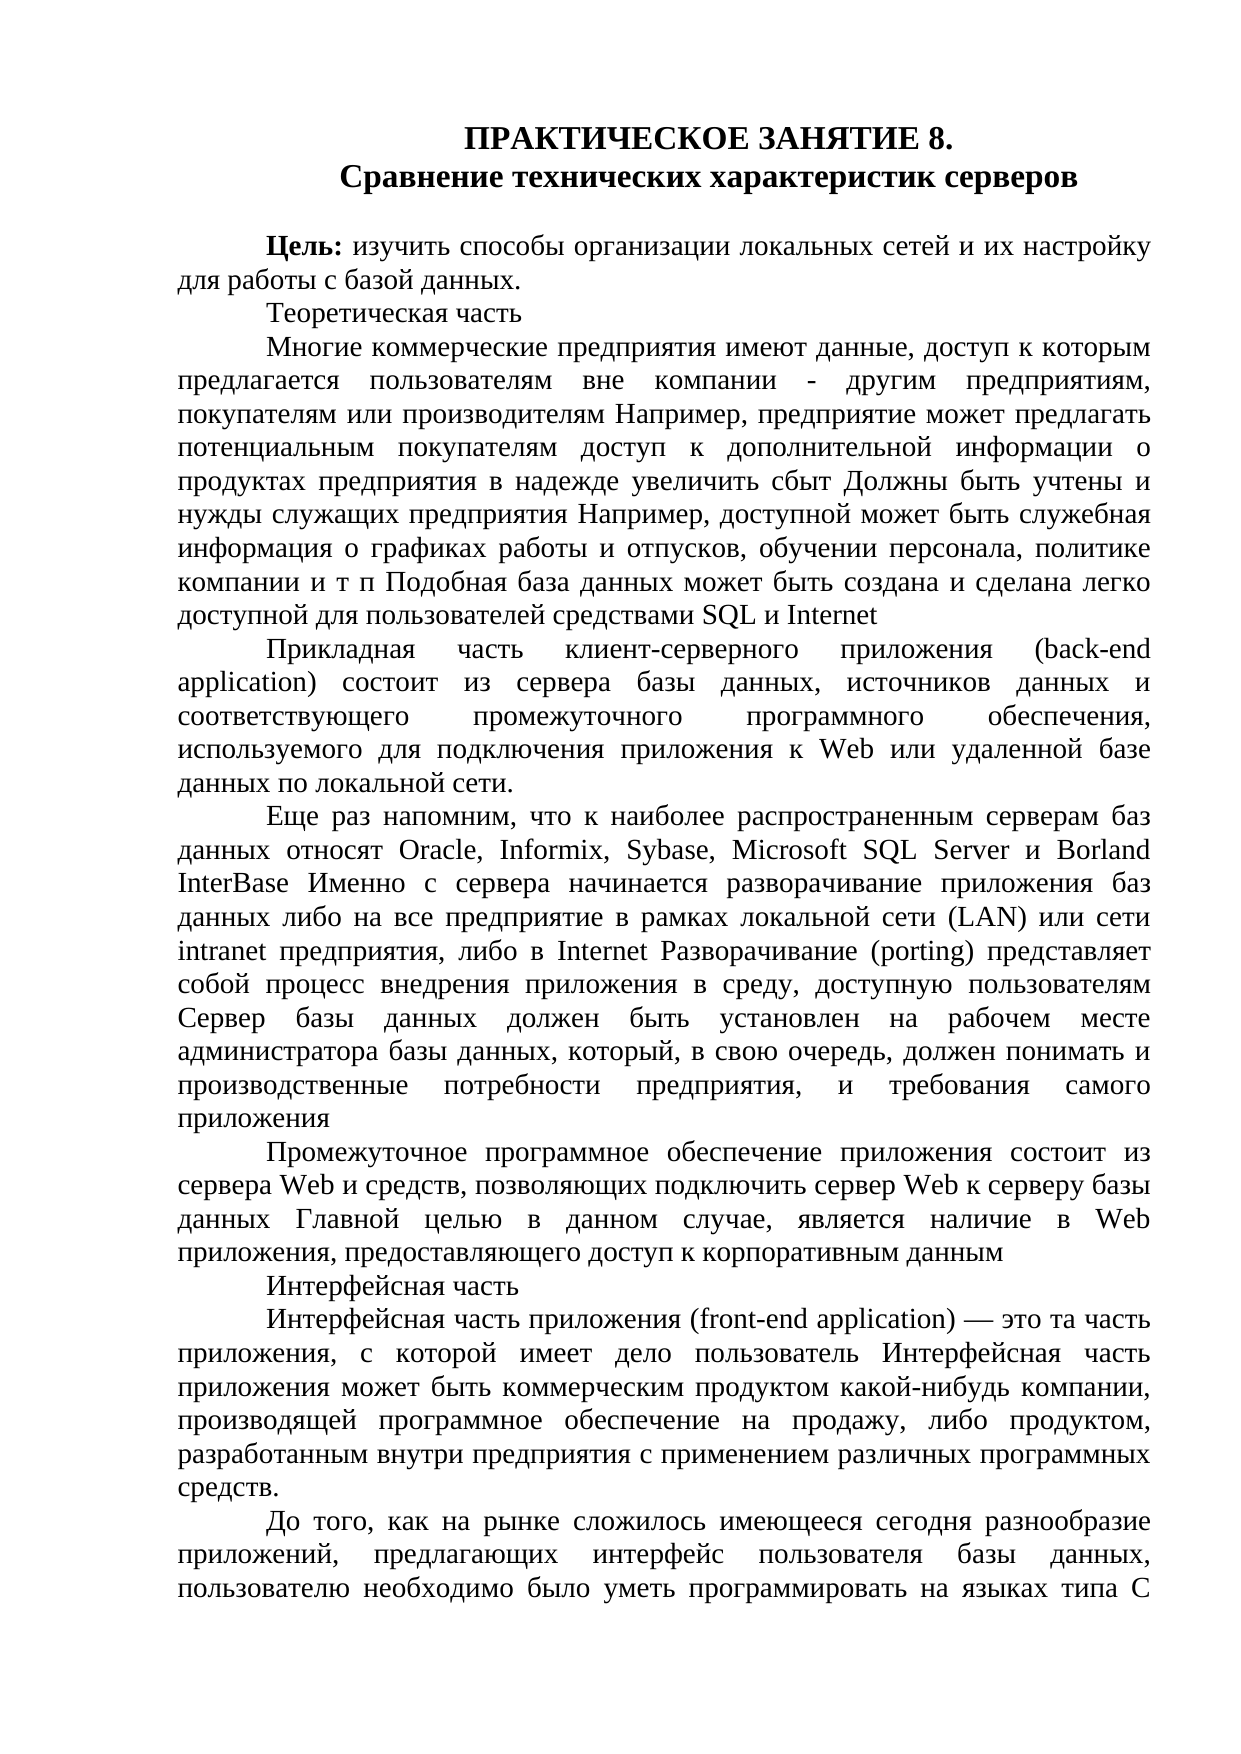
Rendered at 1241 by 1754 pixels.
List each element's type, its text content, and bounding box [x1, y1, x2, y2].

text Теоретическая часть [177, 295, 1152, 329]
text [177, 1503, 1152, 1603]
subtitle ПРАКТИЧЕСКОЕ ЗАНЯТИЕ 8. [177, 118, 1152, 156]
text Еще раз напомним, что к наиболее распространенным серверам баз данных относят Oracle, Informix, Sybase, Microsoft SQL Server и Borland InterBase Именно с сервера начинается разворачивание приложения баз данных либо на все предприятие в рамках локальной сети (LAN) или сети intranet предприятия, либо в Internet Разворачивание (porting) представляет собой процесс внедрения приложения в среду, доступную пользователям Сервер базы данных должен быть установлен на рабочем месте администратора базы данных, который, в свою очередь, должен понимать и производственные потребности предприятия, и требования самого приложения [177, 798, 1152, 1134]
text Многие коммерческие предприятия имеют данные, доступ к которым предлагается пользователям вне компании - другим предприятиям, покупателям или производителям Например, предприятие может предлагать потенциальным покупателям доступ к дополнительной информации о продуктах предприятия в надежде увеличить сбыт Должны быть учтены и нужды служащих предприятия Например, доступной может быть служебная информация о графиках работы и отпусков, обучении персонала, политике компании и т п Подобная база данных может быть создана и сделана легко доступной для пользователей средствами SQL и Internet [177, 329, 1152, 631]
text Цель: изучить способы организации локальных сетей и их настройку для работы с базой данных. [177, 228, 1152, 295]
text Интерфейсная часть приложения (front-end application) — это та часть приложения, с которой имеет дело пользователь Интерфейсная часть приложения может быть коммерческим продуктом какой-нибудь компании, производящей программное обеспечение на продажу, либо продуктом, разработанным внутри предприятия с применением различных программных средств. [177, 1302, 1152, 1503]
text Прикладная часть клиент-серверного приложения (back-end application) состоит из сервера базы данных, источников данных и соответствующего промежуточного программного обеспечения, используемого для подключения приложения к Web или удаленной базе данных по локальной сети. [177, 631, 1152, 798]
subtitle Сравнение технических характеристик серверов [177, 156, 1152, 195]
text Интерфейсная часть [177, 1268, 1152, 1302]
text Промежуточное программное обеспечение приложения состоит из сервера Web и средств, позволяющих подключить сервер Web к серверу базы данных Главной целью в данном случае, является наличие в Web приложения, предоставляющего доступ к корпоративным данным [177, 1134, 1152, 1268]
